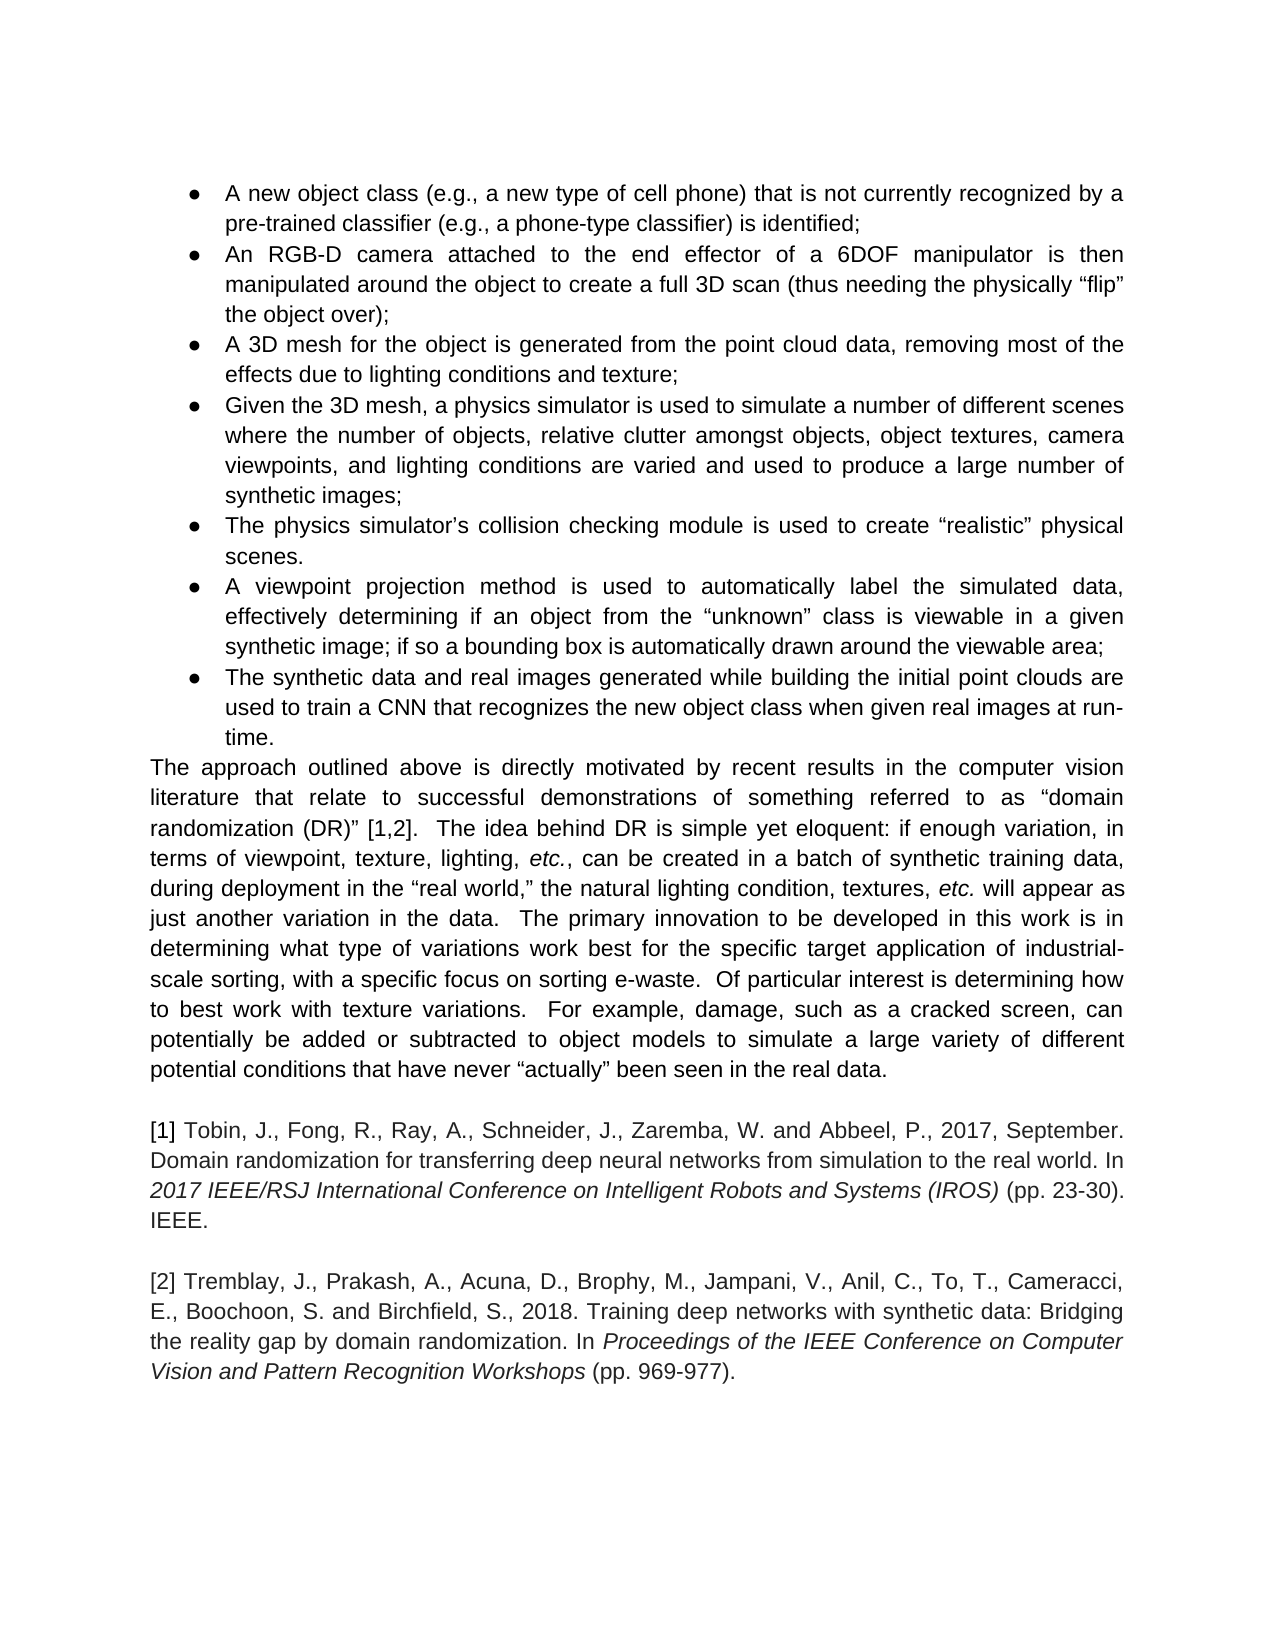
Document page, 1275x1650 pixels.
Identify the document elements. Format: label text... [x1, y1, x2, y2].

text The approach outlined above is directly motivated by recent results in the computer vision literature that relate to successful demonstrations of something referred to as “domain randomization (DR)” [1,2]. The idea behind DR is simple yet eloquent: if enough variation, in terms of viewpoint, texture, lighting, etc., can be created in a batch of synthetic training data, during deployment in the “real world,” the natural lighting condition, textures, etc. will appear as just another variation in the data. The primary innovation to be developed in this work is in determining what type of variations work best for the specific target application of industrial-scale sorting, with a specific focus on sorting e-waste. Of particular interest is determining how to best work with texture variations. For example, damage, such as a cracked screen, can potentially be added or subtracted to object models to simulate a large variety of different potential conditions that have never “actually” been seen in the real data. [150, 754, 1125, 1083]
list A viewpoint projection method is used to automatically label the simulated data, effectively determining if an object from the “unknown” class is viewable in a given synthetic image; if so a bounding box is automatically drawn around the viewable area; [187, 573, 1125, 660]
list Given the 3D mesh, a physics simulator is used to simulate a number of different scenes where the number of objects, relative clutter amongst objects, object textures, camera viewpoints, and lighting conditions are varied and used to produce a large number of synthetic images; [187, 392, 1125, 509]
text [1] Tobin, J., Fong, R., Ray, A., Schneider, J., Zaremba, W. and Abbeel, P., 2017, September. Domain randomization for transferring deep neural networks from simulation to the real world. In 2017 IEEE/RSJ International Conference on Intelligent Robots and Systems (IROS) (pp. 23-30). IEEE. [150, 1117, 1125, 1147]
list The synthetic data and real images generated while building the initial point clouds are used to train a CNN that recognizes the new object class when given real images at run-time. [187, 663, 1125, 750]
list The physics simulator’s collision checking module is used to create “realistic” physical scenes. [187, 512, 1125, 569]
list A new object class (e.g., a new type of cell phone) that is not currently recognized by a pre-trained classifier (e.g., a phone-type classifier) is identified; [187, 180, 1125, 237]
text [1] Tobin, J., Fong, R., Ray, A., Schneider, J., Zaremba, W. and Abbeel, P., 2017, September. Domain randomization for transferring deep neural networks from simulation to the real world. In 2017 IEEE/RSJ International Conference on Intelligent Robots and Systems (IROS) (pp. 23-30). IEEE. [150, 1173, 1125, 1234]
list An RGB-D camera attached to the end effector of a 6DOF manipulator is then manipulated around the object to create a full 3D scan (thus needing the physically “flip” the object over); [187, 241, 1125, 327]
list A 3D mesh for the object is generated from the point cloud data, removing most of the effects due to lighting conditions and texture; [187, 331, 1125, 388]
text [2] Tremblay, J., Prakash, A., Acuna, D., Brophy, M., Jampani, V., Anil, C., To, T., Cameracci, E., Boochoon, S. and Birchfield, S., 2018. Training deep networks with synthetic data: Bridging the reality gap by domain randomization. In Proceedings of the IEEE Conference on Computer Vision and Pattern Recognition Workshops (pp. 969-977). [150, 1324, 1125, 1385]
